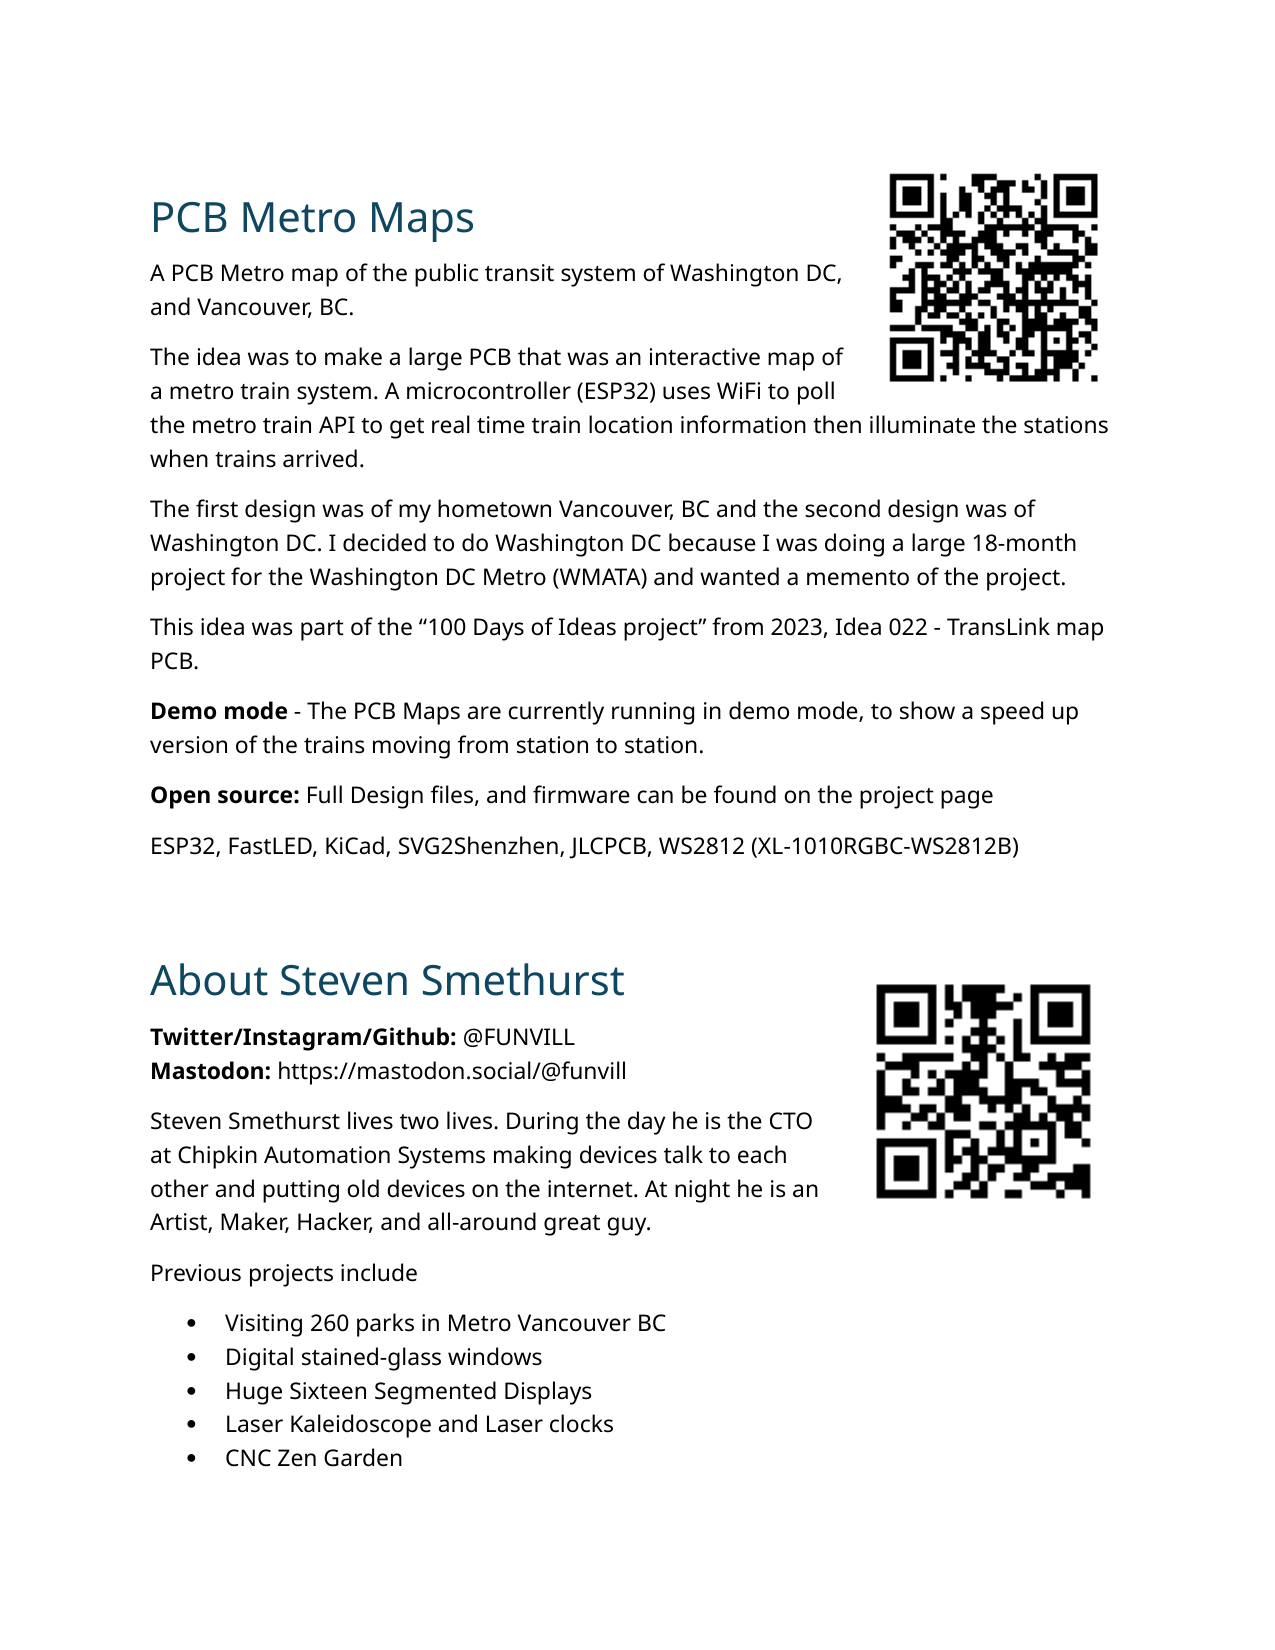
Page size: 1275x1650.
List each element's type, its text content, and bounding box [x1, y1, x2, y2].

picture [843, 951, 1125, 1233]
text Demo mode - The PCB Maps are currently running in demo mode, to show a speed up version of the trains moving from station to station. [150, 695, 1125, 760]
list Laser Kaleidoscope and Laser clocks [187, 1408, 1125, 1439]
text The idea was to make a large PCB that was an interactive map of a metro train system. A microcontroller (ESP32) uses WiFi to poll the metro train API to get real time train location information then illuminate the stations when trains arrived. [150, 341, 1125, 474]
list Digital stained-glass windows [187, 1341, 1125, 1372]
list Visiting 260 parks in Metro Vancouver BC [187, 1307, 1125, 1338]
text Previous projects include [150, 1257, 1125, 1288]
subtitle About Steven Smethurst [150, 951, 843, 1008]
list CNC Zen Garden [187, 1442, 1125, 1473]
subtitle PCB Metro Maps [150, 187, 866, 244]
text Steven Smethurst lives two lives. During the day he is the CTO at Chipkin Automation Systems making devices talk to each other and putting old devices on the internet. At night he is an Artist, Maker, Hacker, and all-around great guy. [150, 1105, 1125, 1237]
picture [866, 150, 1123, 407]
text This idea was part of the “100 Days of Ideas project” from 2023, Idea 022 - TransLink map PCB. [150, 611, 1125, 676]
text Open source: Full Design files, and firmware can be found on the project page [150, 779, 1125, 810]
text Twitter/Instagram/Github: @FUNVILL Mastodon: https://mastodon.social/@funvill [150, 1021, 843, 1086]
text The first design was of my hometown Vancouver, BC and the second design was of Washington DC. I decided to do Washington DC because I was doing a large 18-month project for the Washington DC Metro (WMATA) and wanted a memento of the project. [150, 493, 1125, 592]
list Huge Sixteen Segmented Displays [187, 1374, 1125, 1406]
text ESP32, FastLED, KiCad, SVG2Shenzhen, JLCPCB, WS2812 (XL-1010RGBC-WS2812B) [150, 829, 1125, 861]
text A PCB Metro map of the public transit system of Washington DC, and Vancouver, BC. [150, 257, 866, 322]
